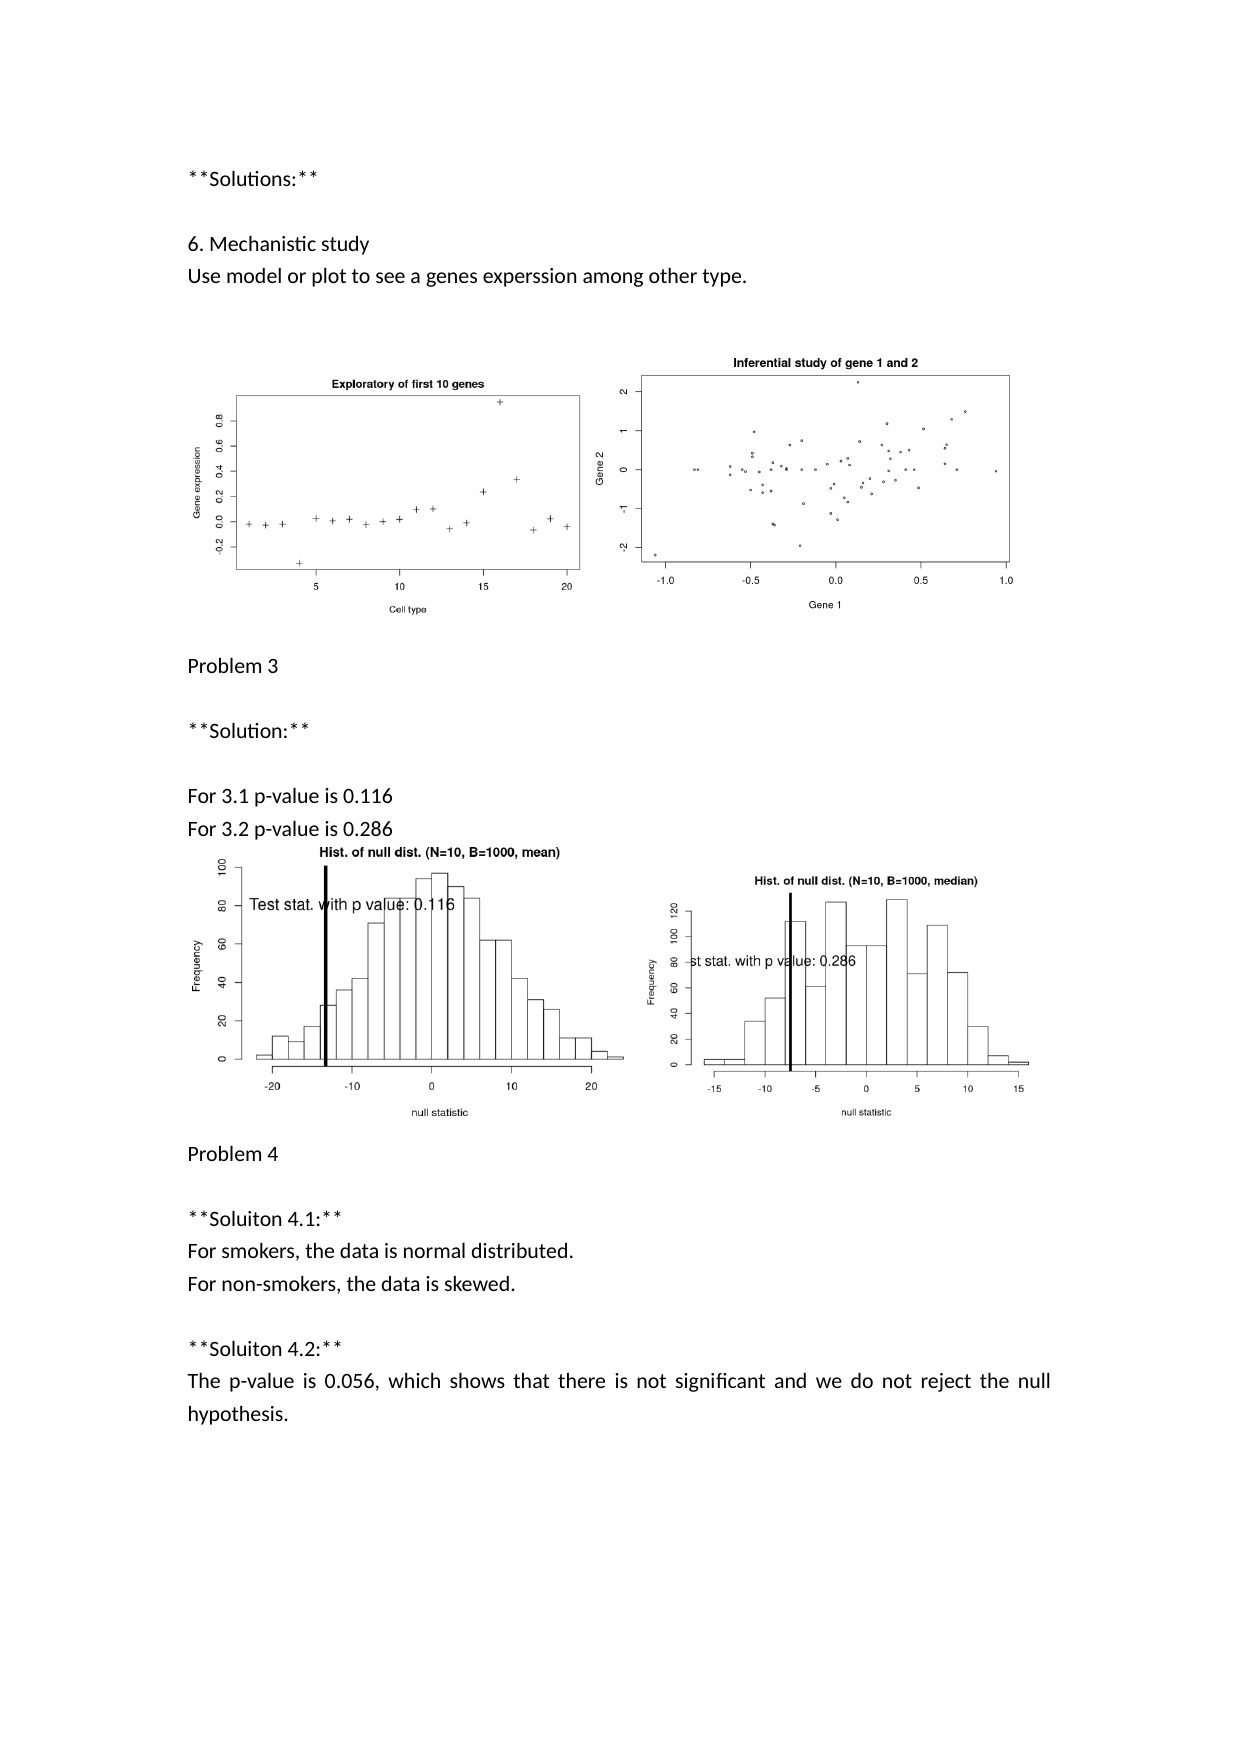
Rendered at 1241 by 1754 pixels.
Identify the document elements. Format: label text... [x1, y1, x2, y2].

text 6. Mechanistic study [187, 227, 1053, 259]
text For 3.2 p-value is 0.286 [187, 812, 1053, 844]
text **Solutions:** [187, 162, 1053, 194]
text Problem 4 [187, 1137, 1053, 1169]
picture [187, 844, 1036, 1120]
picture [187, 357, 1015, 617]
text For non-smokers, the data is skewed. [187, 1267, 1053, 1299]
text **Soluiton 4.1:** [187, 1202, 1053, 1234]
text Problem 3 [187, 649, 1053, 682]
text **Soluiton 4.2:** [187, 1332, 1053, 1364]
text Use model or plot to see a genes experssion among other type. [187, 259, 1053, 292]
text For 3.1 p-value is 0.116 [187, 779, 1053, 812]
text **Solution:** [187, 714, 1053, 747]
text The p-value is 0.056, which shows that there is not significant and we do not reject the null hypothesis. [187, 1364, 1053, 1429]
text For smokers, the data is normal distributed. [187, 1234, 1053, 1267]
